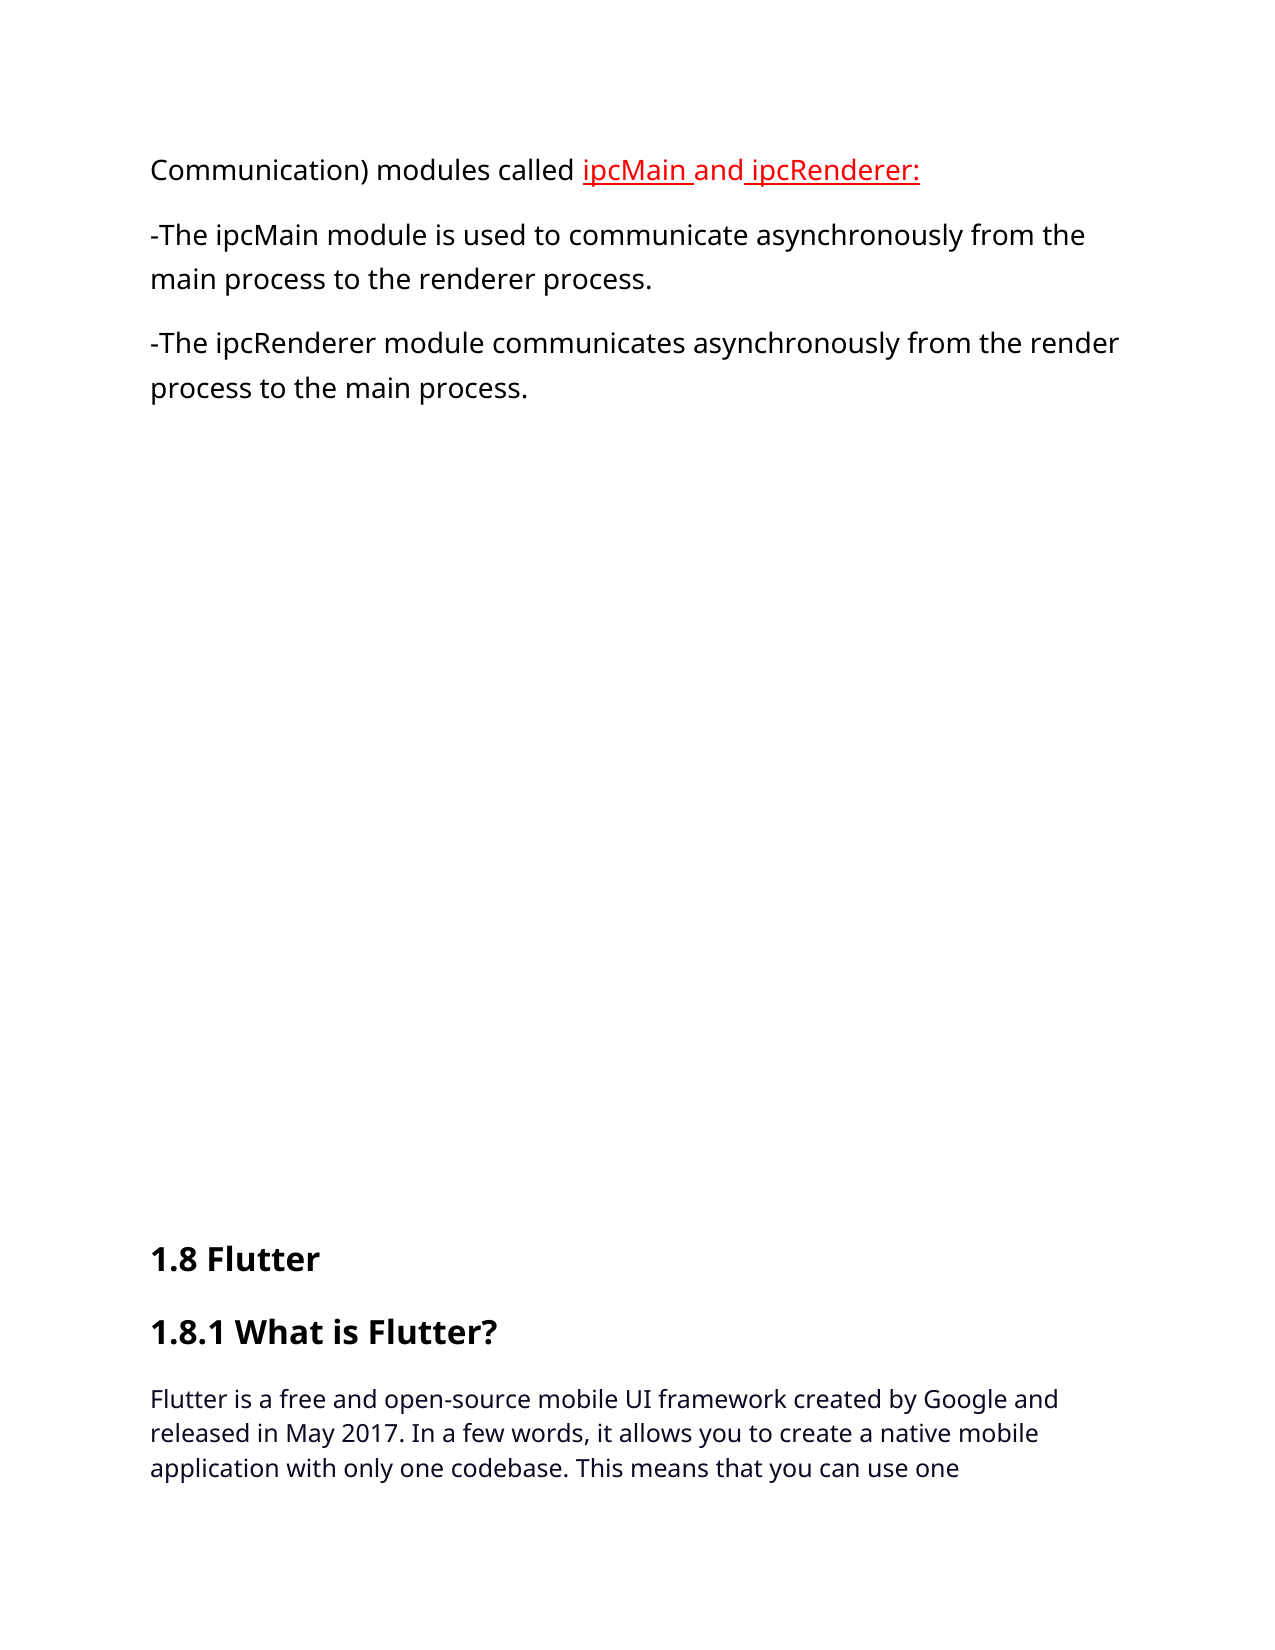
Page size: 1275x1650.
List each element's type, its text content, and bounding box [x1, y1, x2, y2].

text 1.8 Flutter [150, 1236, 1125, 1281]
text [150, 150, 1125, 188]
text -The ipcRenderer module communicates asynchronously from the render process to the main process. [150, 324, 1125, 406]
text -The ipcMain module is used to communicate asynchronously from the main process to the renderer process. [150, 215, 1125, 297]
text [150, 1382, 1125, 1484]
text 1.8.1 What is Flutter? [150, 1309, 1125, 1354]
